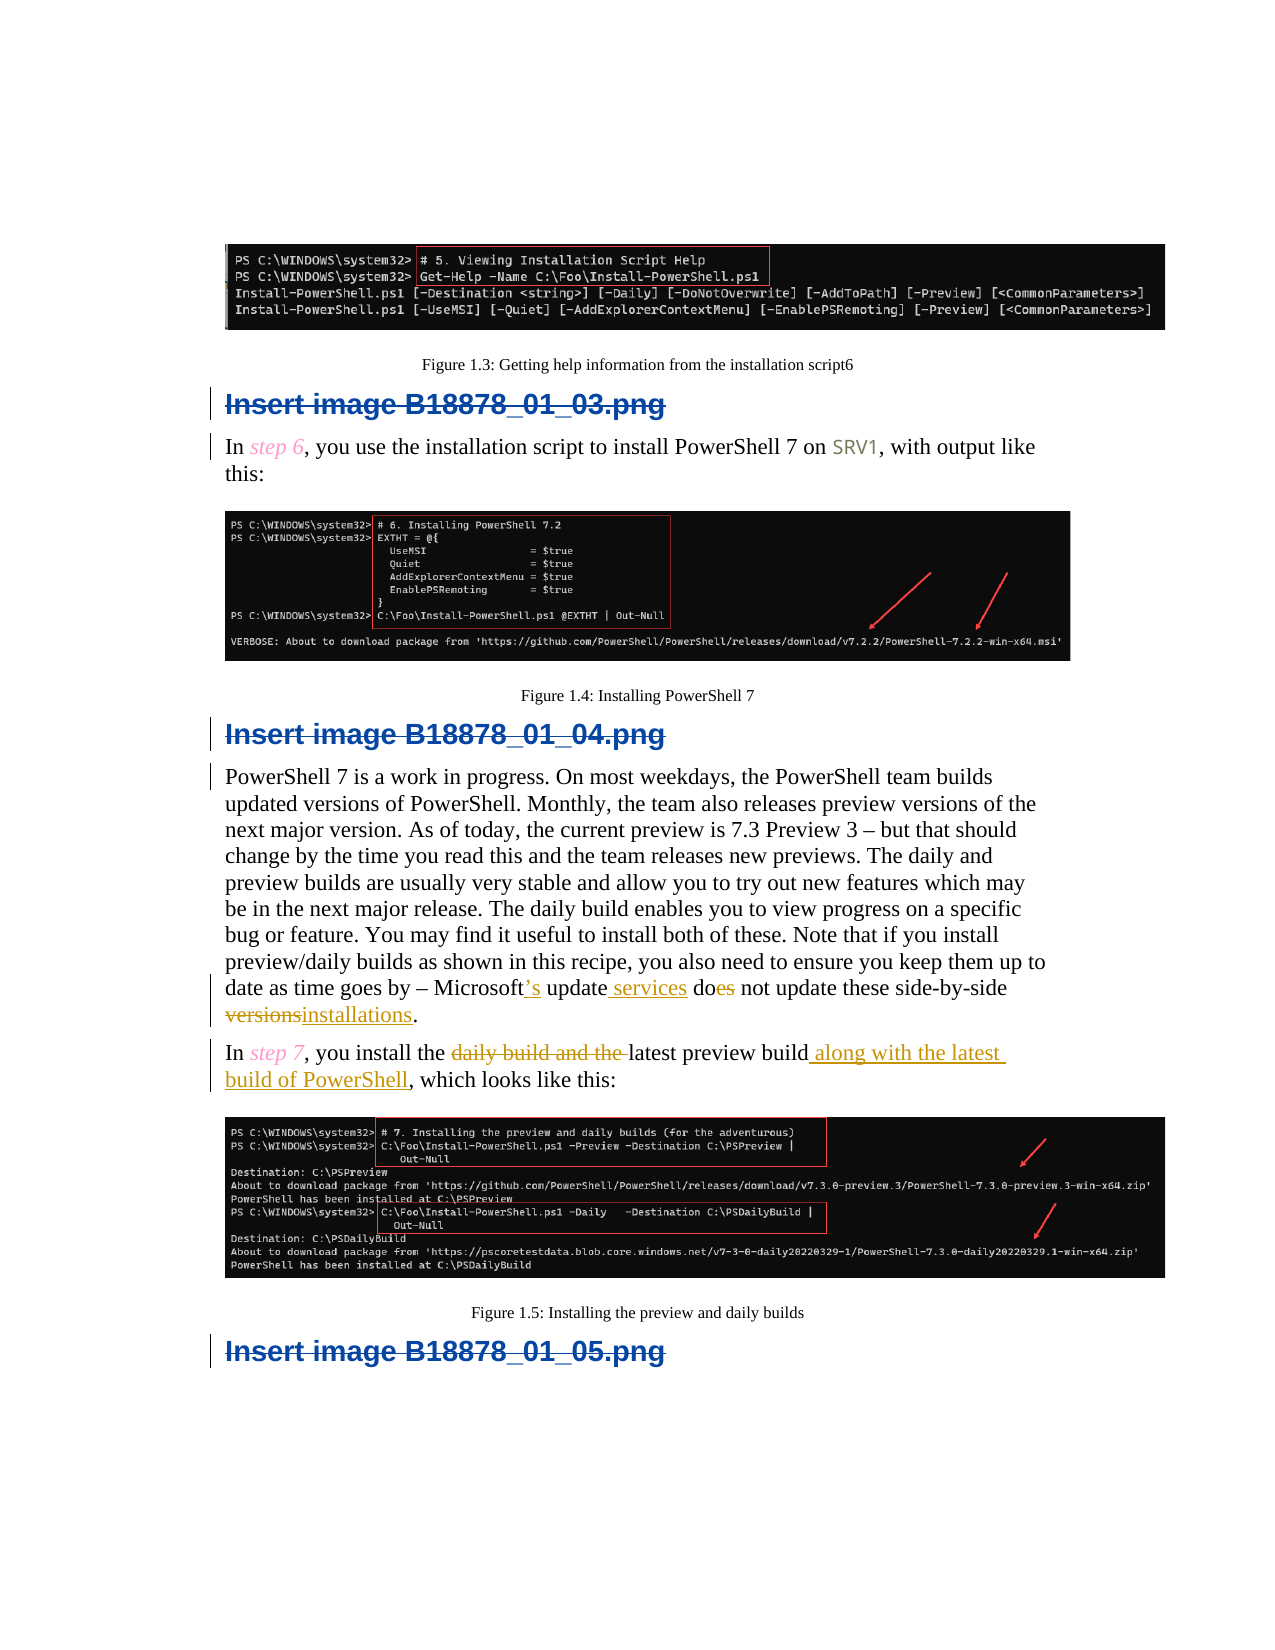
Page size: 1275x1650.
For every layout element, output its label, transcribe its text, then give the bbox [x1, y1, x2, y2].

picture [225, 244, 1166, 330]
text PowerShell 7 is a work in progress. On most weekdays, the PowerShell team builds updated versions of PowerShell. Monthly, the team also releases preview versions of the next major version. As of today, the current preview is 7.3 Preview 3 – but that should change by the time you read this and the team releases new previews. The daily and preview builds are usually very stable and allow you to try out new features which may be in the next major release. The daily build enables you to view progress on a specific bug or feature. You may find it useful to install both of these. Note that if you install preview/daily builds as shown in this recipe, you also need to ensure you keep them up to date as time goes by – Microsoft update do not update these side-by-side . [225, 763, 1050, 1027]
text In step 7, you install the latest preview build, which looks like this: [225, 1039, 1050, 1092]
picture [225, 1117, 1166, 1278]
text Figure 1.3: Getting help information from the installation script6 [225, 355, 1050, 374]
text Figure 1.4: Installing PowerShell 7 [225, 686, 1050, 705]
picture [225, 511, 1071, 661]
text In step 6, you use the installation script to install PowerShell 7 on SRV1, with output like this: [225, 433, 1050, 486]
text Figure 1.5: Installing the preview and daily builds [225, 1303, 1050, 1322]
